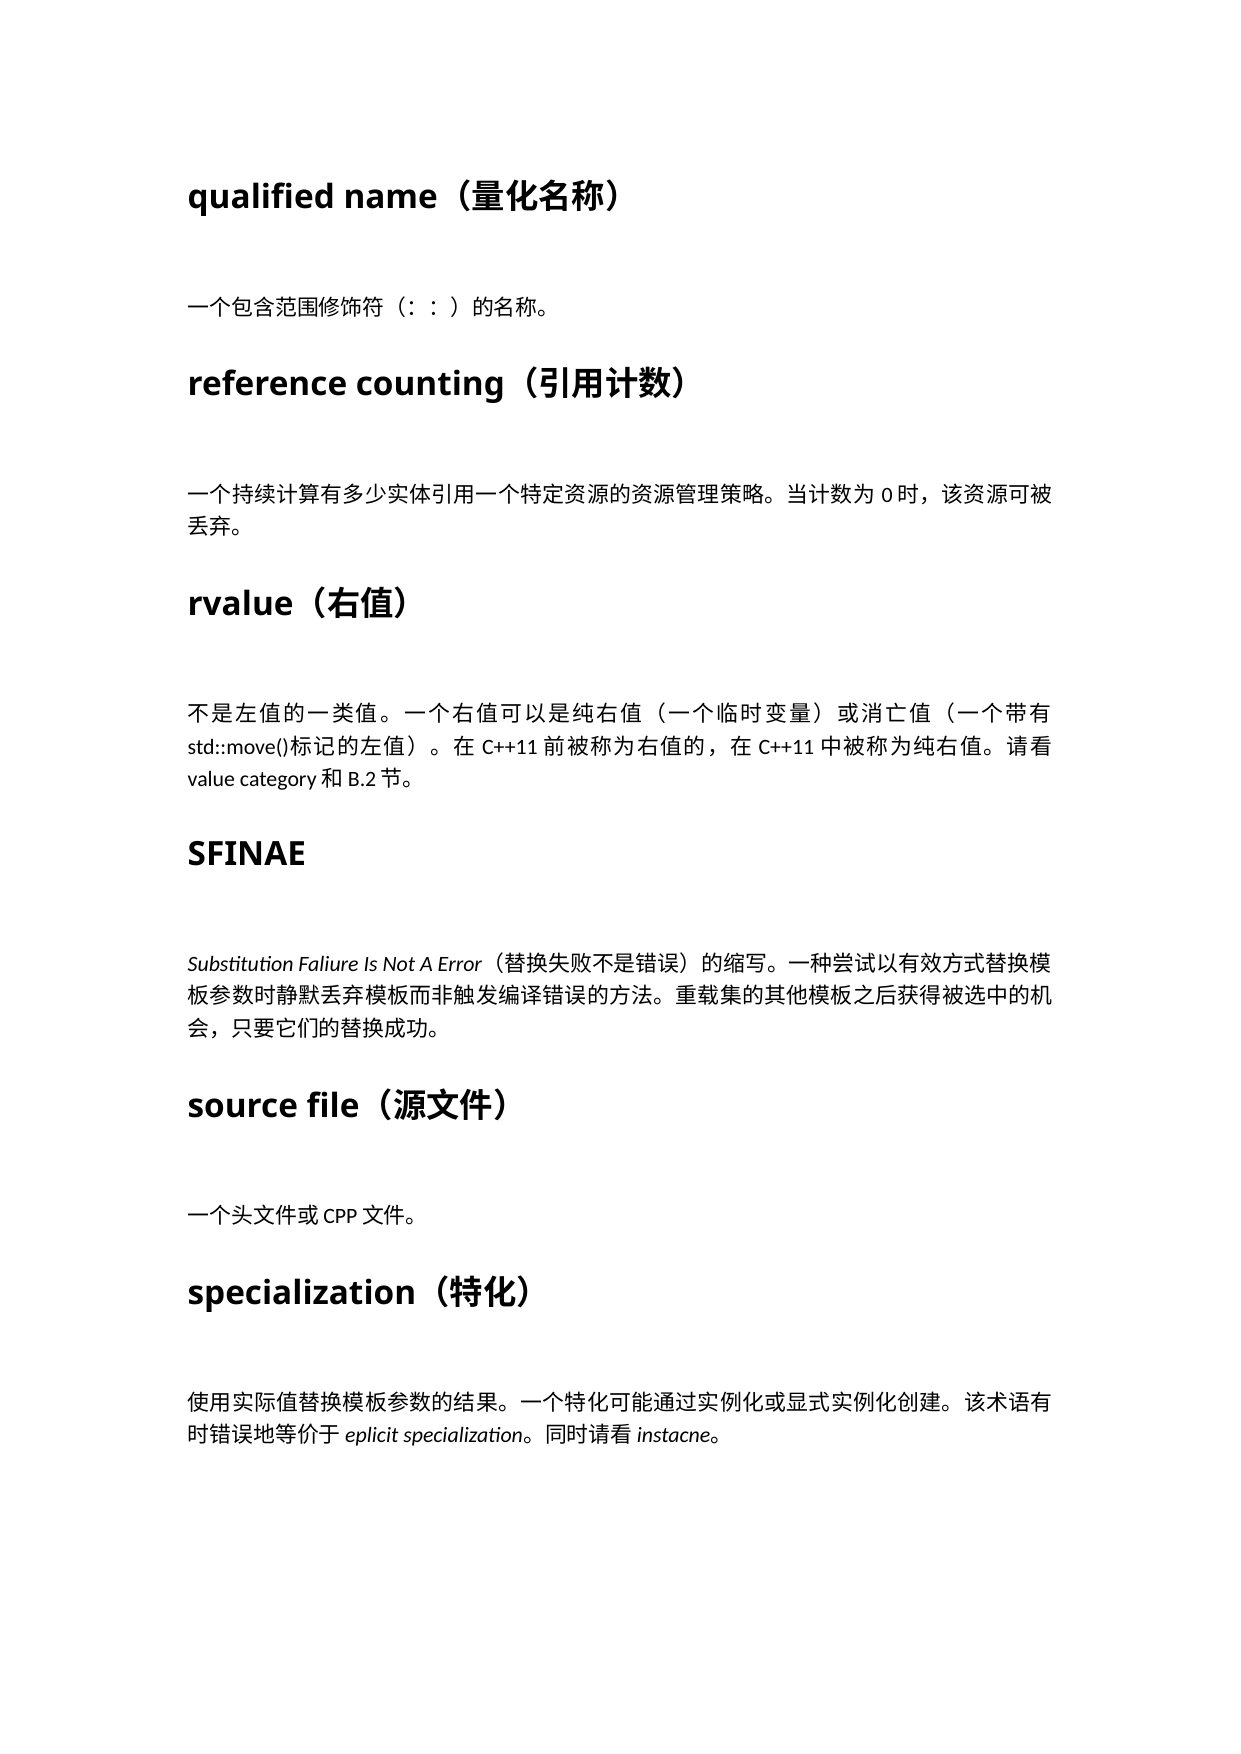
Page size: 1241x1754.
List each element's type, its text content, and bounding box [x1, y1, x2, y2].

subtitle reference counting（引用计数） [187, 349, 1053, 414]
subtitle qualified name（量化名称） [187, 162, 1053, 227]
text 使用实际值替换模板参数的结果。一个特化可能通过实例化或显式实例化创建。该术语有时错误地等价于eplicit specialization。同时请看instacne。 [187, 1384, 1053, 1449]
text 不是左值的一类值。一个右值可以是纯右值（一个临时变量）或消亡值（一个带有std::move()标记的左值）。在C++11前被称为右值的，在C++11中被称为纯右值。请看value category 和B.2节。 [187, 696, 1053, 793]
subtitle SFINAE [187, 820, 1053, 885]
subtitle rvalue（右值） [187, 568, 1053, 633]
text Substitution Faliure Is Not A Error（替换失败不是错误）的缩写。一种尝试以有效方式替换模板参数时静默丢弃模板而非触发编译错误的方法。重载集的其他模板之后获得被选中的机会，只要它们的替换成功。 [187, 946, 1053, 1043]
subtitle source file（源文件） [187, 1070, 1053, 1135]
text 一个持续计算有多少实体引用一个特定资源的资源管理策略。当计数为0时，该资源可被丢弃。 [187, 476, 1053, 541]
text 一个头文件或CPP文件。 [187, 1198, 1053, 1230]
text 一个包含范围修饰符（：：）的名称。 [187, 289, 1053, 322]
subtitle specialization（特化） [187, 1257, 1053, 1322]
